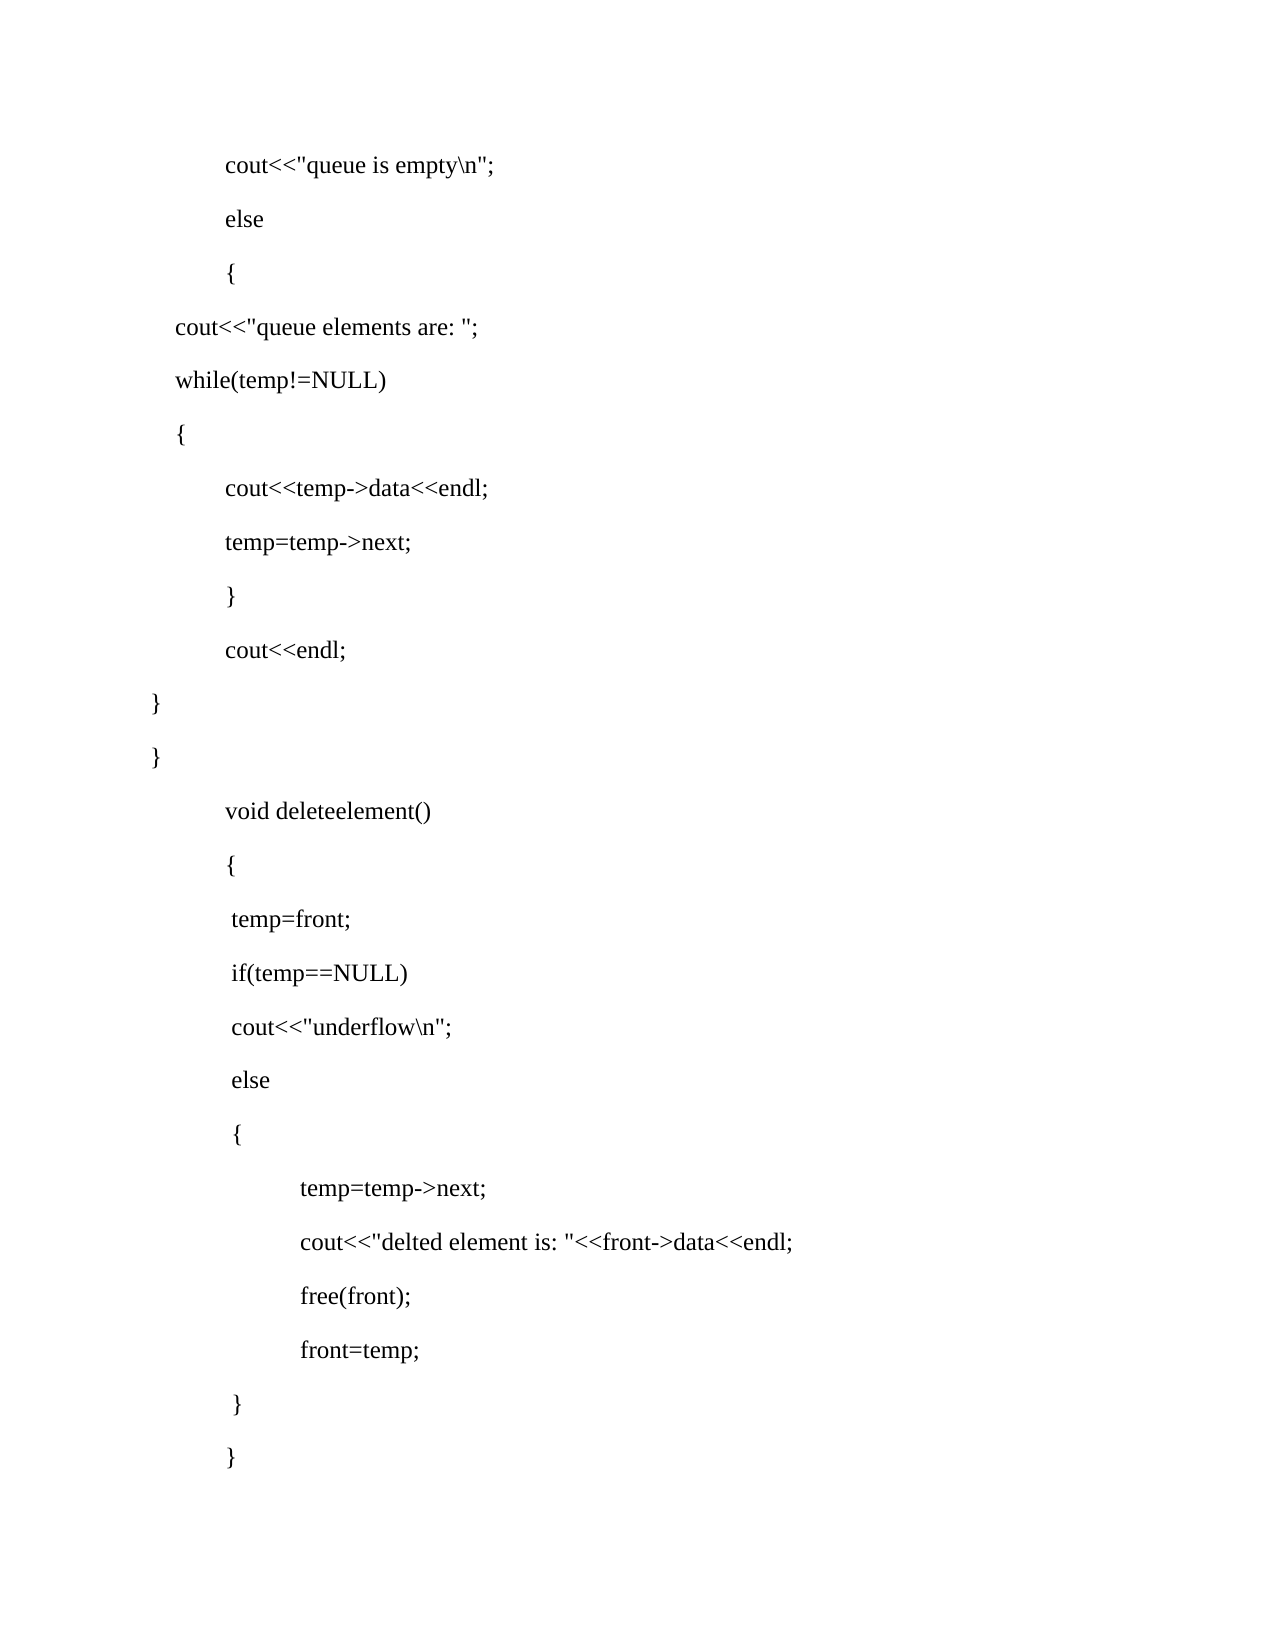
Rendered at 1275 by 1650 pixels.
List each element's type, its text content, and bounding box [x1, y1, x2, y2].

text temp=temp->next; [150, 527, 1125, 556]
text } [150, 1442, 1125, 1471]
text } [150, 688, 1125, 717]
text cout<<temp->data<<endl; [150, 473, 1125, 502]
text if(temp==NULL) [150, 958, 1125, 987]
text { [150, 850, 1125, 879]
text front=temp; [150, 1335, 1125, 1363]
text } [150, 581, 1125, 609]
text else [150, 1066, 1125, 1094]
text while(temp!=NULL) [150, 365, 1125, 394]
text cout<<"queue elements are: "; [150, 312, 1125, 340]
text } [150, 1389, 1125, 1417]
text free(front); [150, 1281, 1125, 1310]
text cout<<"delted element is: "<<front->data<<endl; [150, 1227, 1125, 1256]
text { [150, 1119, 1125, 1148]
text void deleteelement() [150, 796, 1125, 825]
text cout<<"queue is empty\n"; [150, 150, 1125, 179]
text temp=front; [150, 904, 1125, 933]
text } [150, 742, 1125, 771]
text cout<<"underflow\n"; [150, 1012, 1125, 1040]
text { [150, 258, 1125, 286]
text cout<<endl; [150, 635, 1125, 663]
text temp=temp->next; [150, 1173, 1125, 1202]
text { [150, 419, 1125, 448]
text else [150, 204, 1125, 233]
